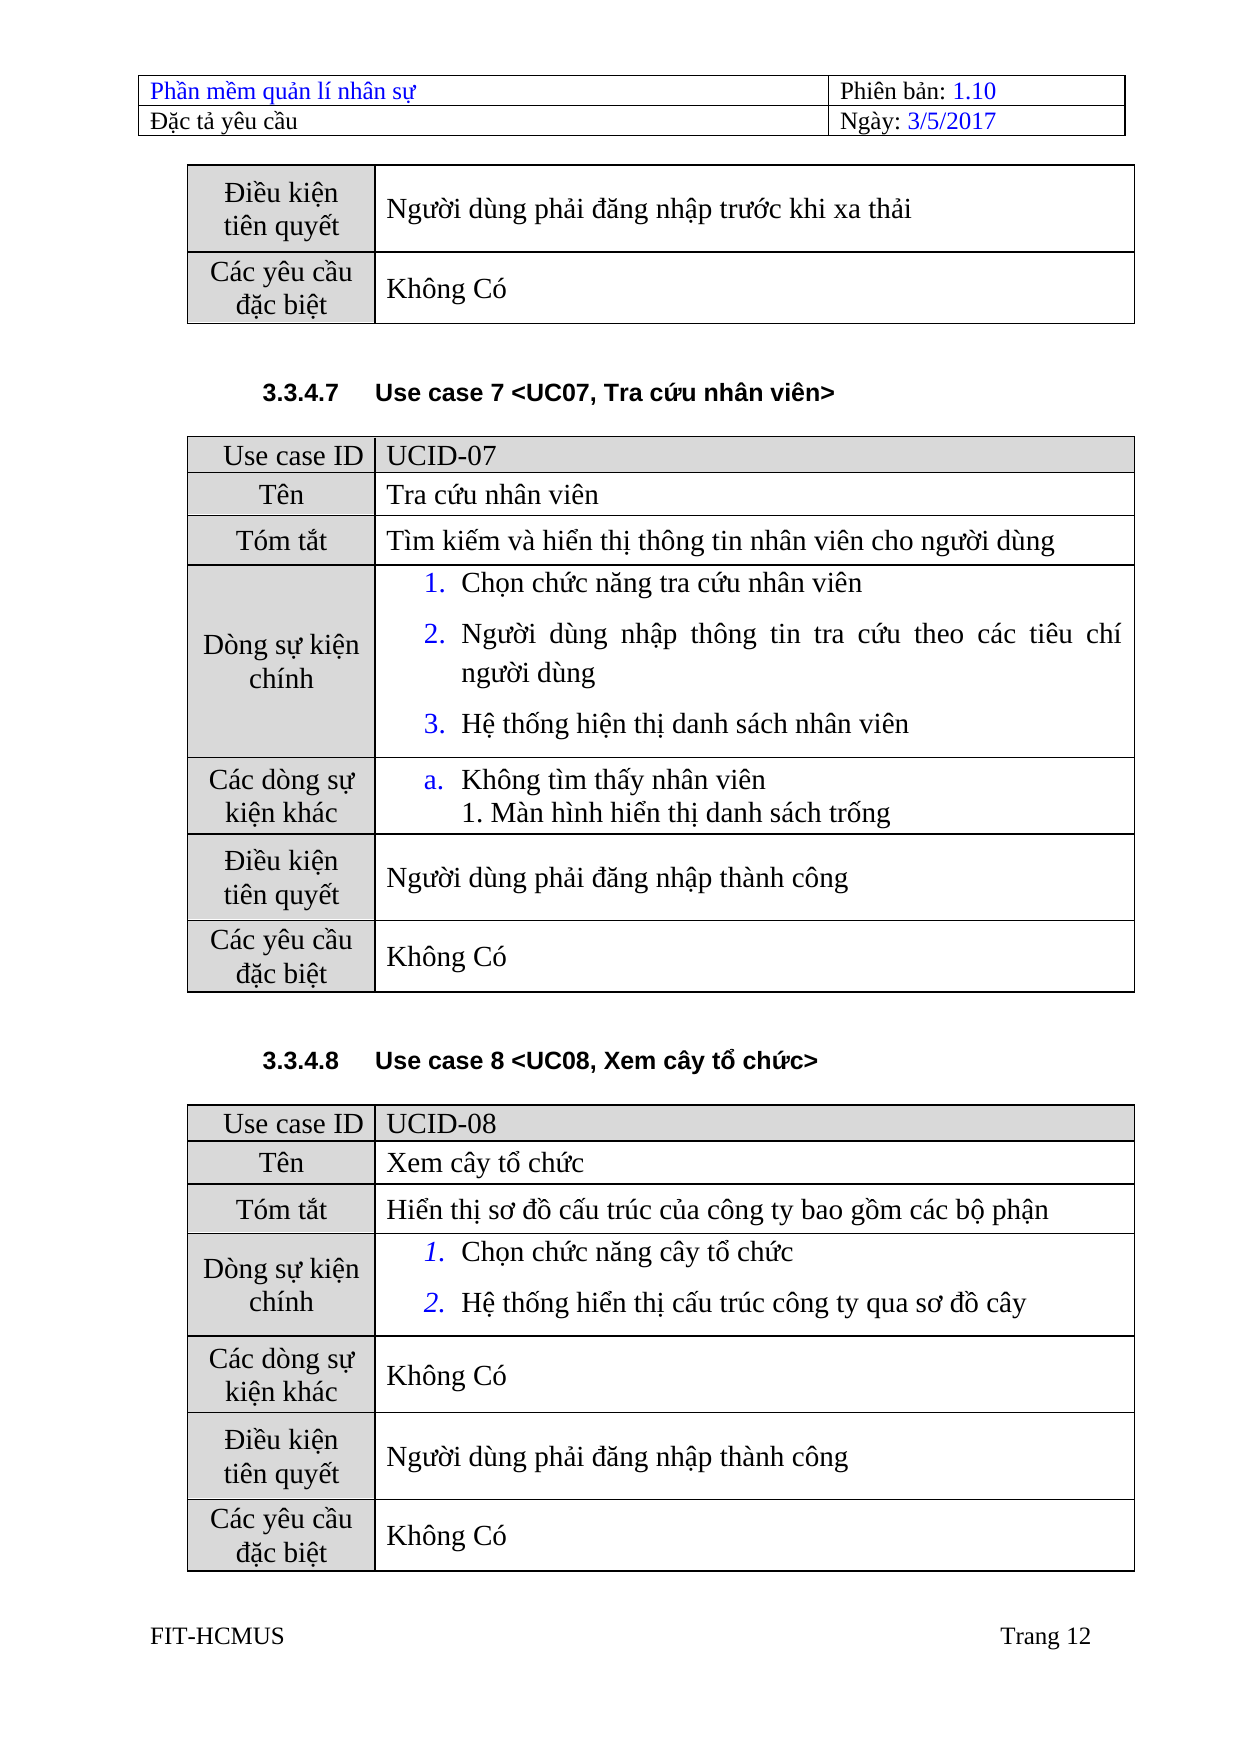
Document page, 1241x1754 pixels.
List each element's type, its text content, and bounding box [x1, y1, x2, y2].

subtitle Use case 7 <UC07, Tra cứu nhân viên> [262, 378, 1090, 407]
table_cell Xem cây tổ chức [376, 1142, 1134, 1183]
table_cell Dòng sự kiện chính [188, 1234, 374, 1335]
table_cell Không Có [376, 1500, 1134, 1570]
table_cell Dòng sự kiện chính [188, 566, 374, 756]
table_cell Điều kiện tiên quyết [188, 835, 374, 919]
table_cell Tóm tắt [188, 1185, 374, 1232]
table_cell Người dùng phải đăng nhập thành công [376, 835, 1134, 919]
table_cell Tóm tắt [188, 516, 374, 564]
table_header Use case ID [188, 437, 375, 472]
table_cell Các yêu cầu đặc biệt [188, 921, 374, 991]
table_cell Không Có [376, 921, 1134, 991]
table_cell Chọn chức năng tra cứu nhân viên Người dùng nhập thông tin tra cứu theo các tiêu chí người dùng Hệ thống hiện thị danh sách nhân viên [376, 566, 1134, 756]
table_cell Hiển thị sơ đồ cấu trúc của công ty bao gồm các bộ phận [376, 1185, 1134, 1232]
table_cell Người dùng phải đăng nhập thành công [376, 1413, 1134, 1498]
table_cell Các dòng sự kiện khác [188, 1337, 374, 1412]
subtitle Use case 8 <UC08, Xem cây tổ chức> [262, 1046, 1090, 1075]
table_cell Các dòng sự kiện khác [188, 758, 374, 833]
table_cell Tra cứu nhân viên [376, 473, 1134, 514]
table_cell Người dùng phải đăng nhập trước khi xa thải [376, 166, 1134, 251]
table_cell Tên [188, 1142, 374, 1183]
table_header UCID-07 [376, 437, 1134, 472]
table_header Use case ID [188, 1106, 374, 1140]
table_cell Các yêu cầu đặc biệt [188, 253, 374, 322]
table_cell Không Có [376, 253, 1134, 322]
table_header UCID-08 [376, 1106, 1134, 1140]
table_cell Không Có [376, 1337, 1134, 1412]
table_cell Điều kiện tiên quyết [188, 1413, 374, 1498]
table_cell Các yêu cầu đặc biệt [188, 1500, 374, 1570]
table_cell Không tìm thấy nhân viên 1. Màn hình hiển thị danh sách trống [376, 758, 1134, 833]
table_cell Tên [188, 473, 374, 514]
table_cell Chọn chức năng cây tổ chức Hệ thống hiển thị cấu trúc công ty qua sơ đồ cây [376, 1234, 1134, 1335]
table_cell Điều kiện tiên quyết [188, 166, 374, 251]
table_cell Tìm kiếm và hiển thị thông tin nhân viên cho người dùng [376, 516, 1134, 564]
